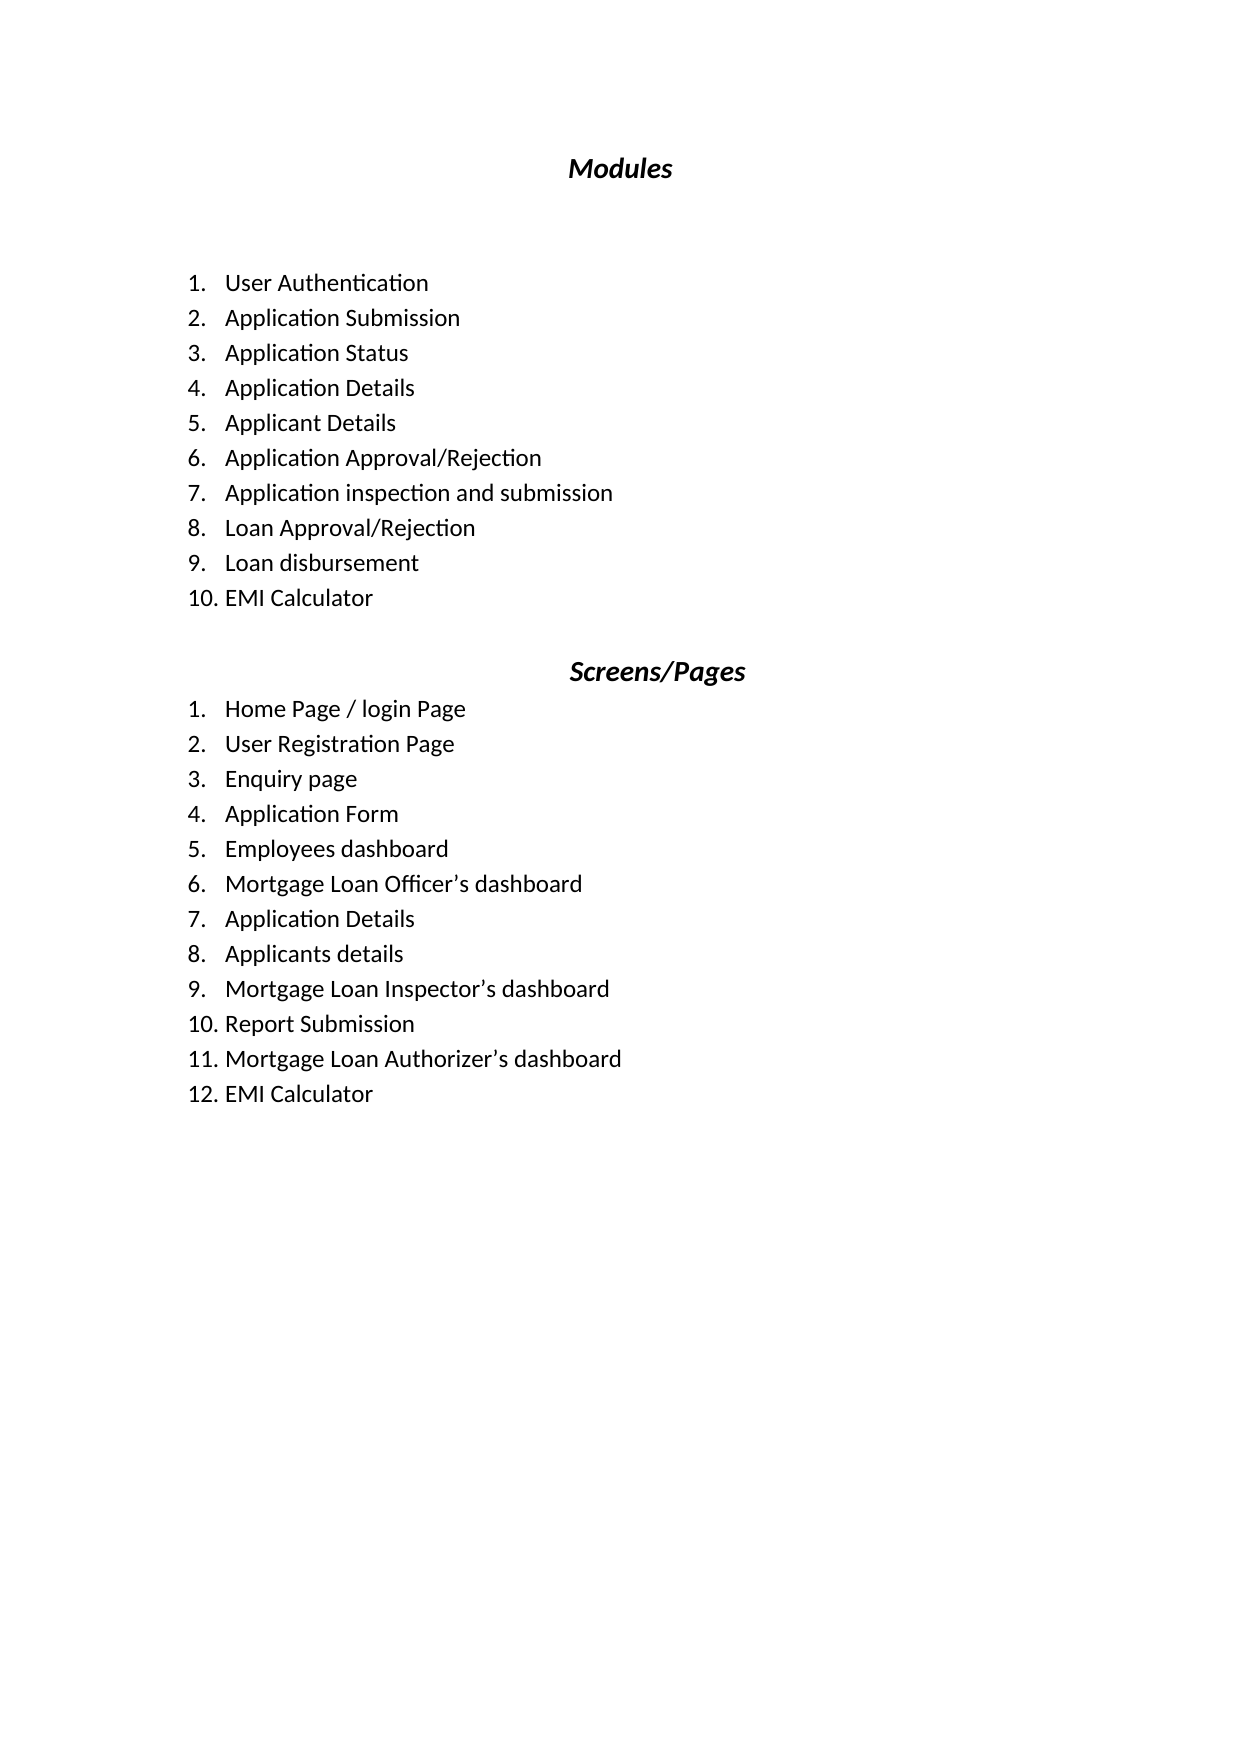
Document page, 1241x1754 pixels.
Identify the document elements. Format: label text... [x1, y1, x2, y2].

list Mortgage Loan Authorizer’s dashboard [187, 1043, 1090, 1074]
list EMI Calculator [187, 1078, 1090, 1109]
list Application Status [187, 338, 1090, 368]
list User Registration Page [187, 728, 1090, 759]
list Application Details [187, 373, 1090, 403]
list Loan disbursement [187, 548, 1090, 578]
list Application Approval/Rejection [187, 443, 1090, 473]
list Application Form [187, 798, 1090, 829]
list Application inspection and submission [187, 478, 1090, 508]
list Home Page / login Page [187, 693, 1090, 724]
list Enquiry page [187, 763, 1090, 794]
list Application Submission [187, 303, 1090, 333]
list Mortgage Loan Inspector’s dashboard [187, 973, 1090, 1004]
list EMI Calculator [187, 583, 1090, 613]
list User Authentication [187, 268, 1090, 298]
list Applicant Details [187, 408, 1090, 438]
list Application Details [187, 903, 1090, 934]
list Loan Approval/Rejection [187, 513, 1090, 543]
list Screens/Pages [225, 653, 1090, 688]
list Employees dashboard [187, 833, 1090, 864]
list Mortgage Loan Officer’s dashboard [187, 868, 1090, 899]
list Report Submission [187, 1008, 1090, 1039]
text Modules [150, 150, 1090, 186]
list Applicants details [187, 938, 1090, 969]
